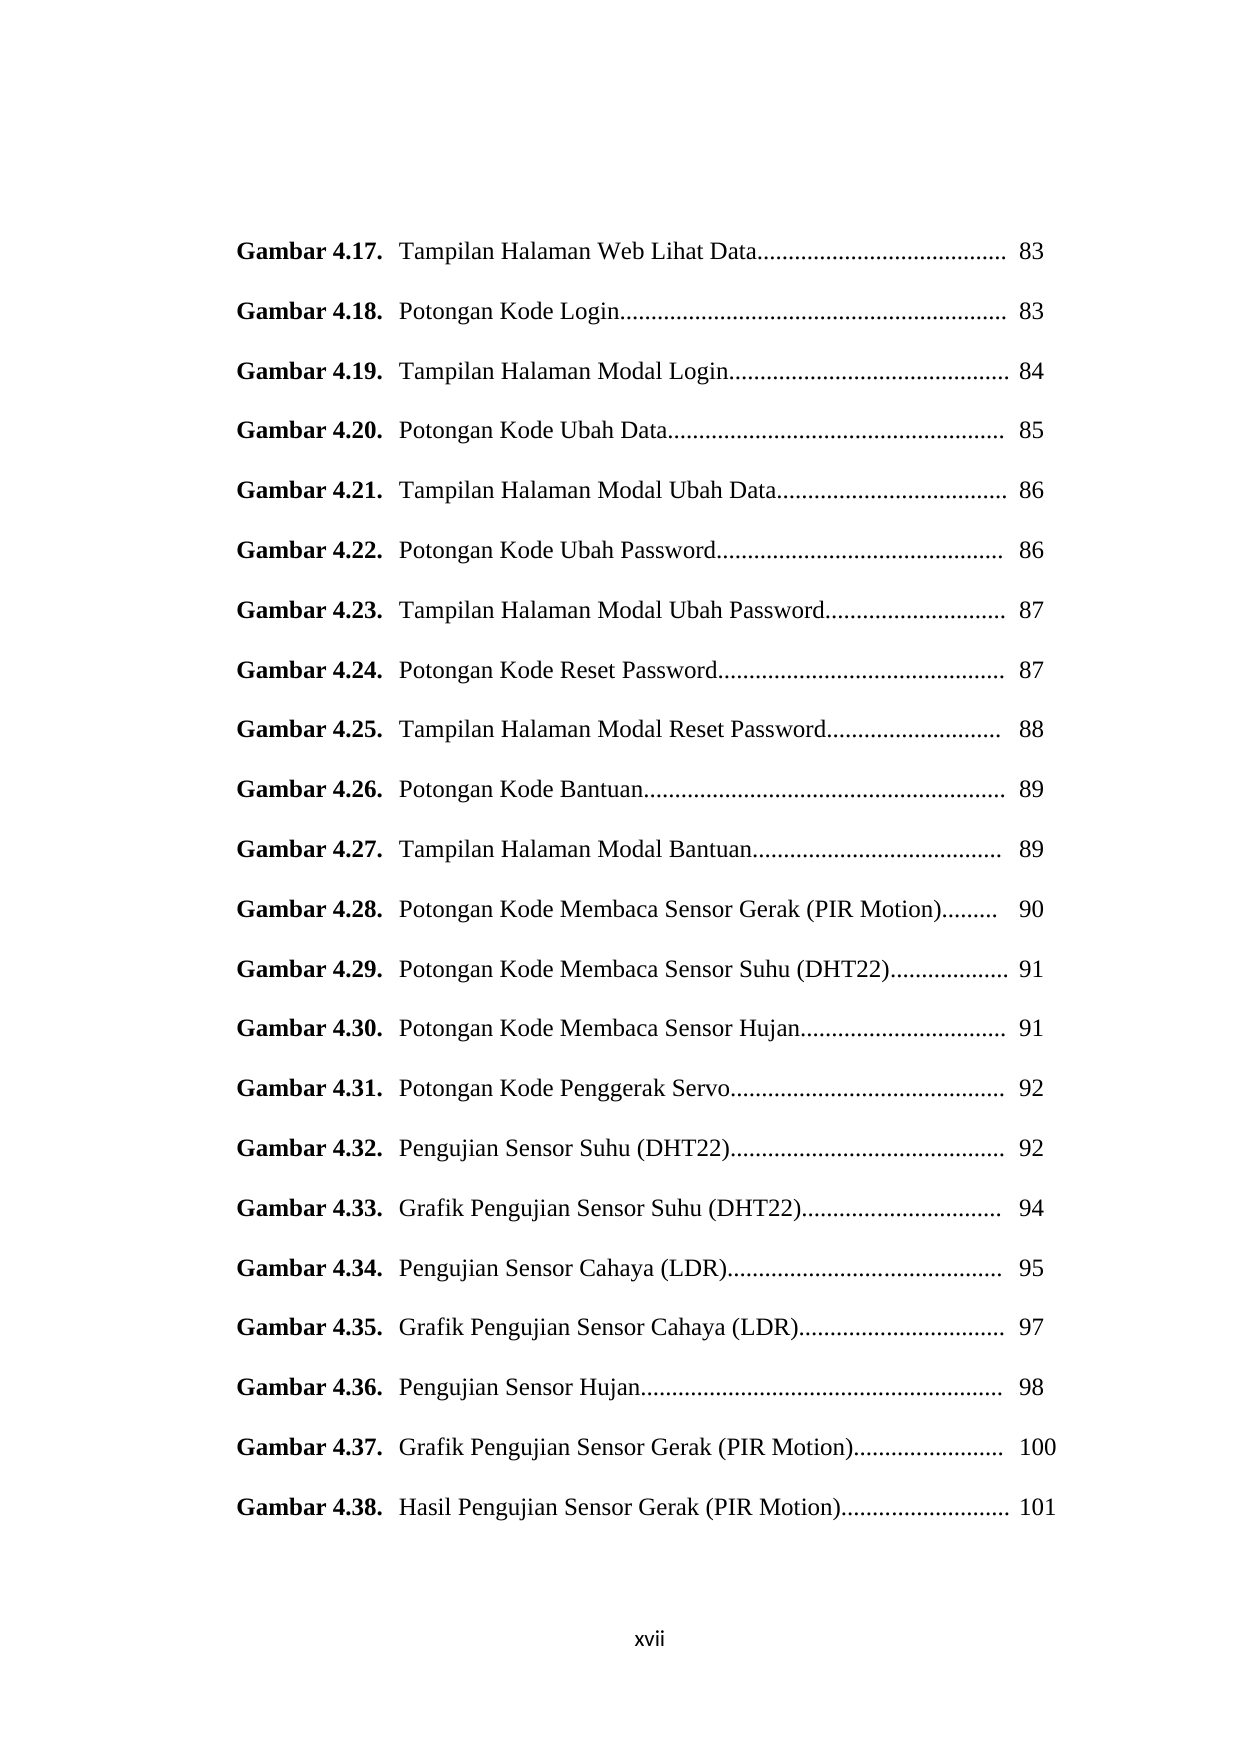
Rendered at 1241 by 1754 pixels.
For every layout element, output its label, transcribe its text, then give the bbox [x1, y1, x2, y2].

text Gambar 4.32. Pengujian Sensor Suhu (DHT22)............................................ 92 [236, 1133, 1063, 1162]
text Gambar 4.31. Potongan Kode Penggerak Servo............................................ 92 [236, 1073, 1063, 1102]
text Gambar 4.37. Grafik Pengujian Sensor Gerak (PIR Motion)........................ 100 [236, 1432, 1063, 1461]
text Gambar 4.28. Potongan Kode Membaca Sensor Gerak (PIR Motion)......... 90 [236, 894, 1063, 923]
text Gambar 4.17. Tampilan Halaman Web Lihat Data........................................ 83 [236, 236, 1063, 265]
text Gambar 4.35. Grafik Pengujian Sensor Cahaya (LDR)................................. 97 [236, 1312, 1063, 1341]
text Gambar 4.36. Pengujian Sensor Hujan.......................................................... 98 [236, 1372, 1063, 1401]
text Gambar 4.22. Potongan Kode Ubah Password.............................................. 86 [236, 535, 1063, 564]
text Gambar 4.21. Tampilan Halaman Modal Ubah Data..................................... 86 [236, 475, 1063, 504]
text Gambar 4.30. Potongan Kode Membaca Sensor Hujan................................. 91 [236, 1013, 1063, 1042]
text Gambar 4.27. Tampilan Halaman Modal Bantuan........................................ 89 [236, 834, 1063, 863]
text Gambar 4.24. Potongan Kode Reset Password.............................................. 87 [236, 655, 1063, 683]
text Gambar 4.19. Tampilan Halaman Modal Login............................................. 84 [236, 356, 1063, 384]
text Gambar 4.38. Hasil Pengujian Sensor Gerak (PIR Motion)........................... 101 [236, 1492, 1063, 1521]
text Gambar 4.34. Pengujian Sensor Cahaya (LDR)............................................ 95 [236, 1253, 1063, 1281]
text Gambar 4.18. Potongan Kode Login.............................................................. 83 [236, 296, 1063, 325]
text Gambar 4.26. Potongan Kode Bantuan.......................................................... 89 [236, 774, 1063, 803]
text Gambar 4.23. Tampilan Halaman Modal Ubah Password............................. 87 [236, 595, 1063, 624]
text Gambar 4.33. Grafik Pengujian Sensor Suhu (DHT22)................................ 94 [236, 1193, 1063, 1222]
text Gambar 4.29. Potongan Kode Membaca Sensor Suhu (DHT22)................... 91 [236, 954, 1063, 982]
text Gambar 4.25. Tampilan Halaman Modal Reset Password............................ 88 [236, 714, 1063, 743]
text Gambar 4.20. Potongan Kode Ubah Data...................................................... 85 [236, 416, 1063, 444]
